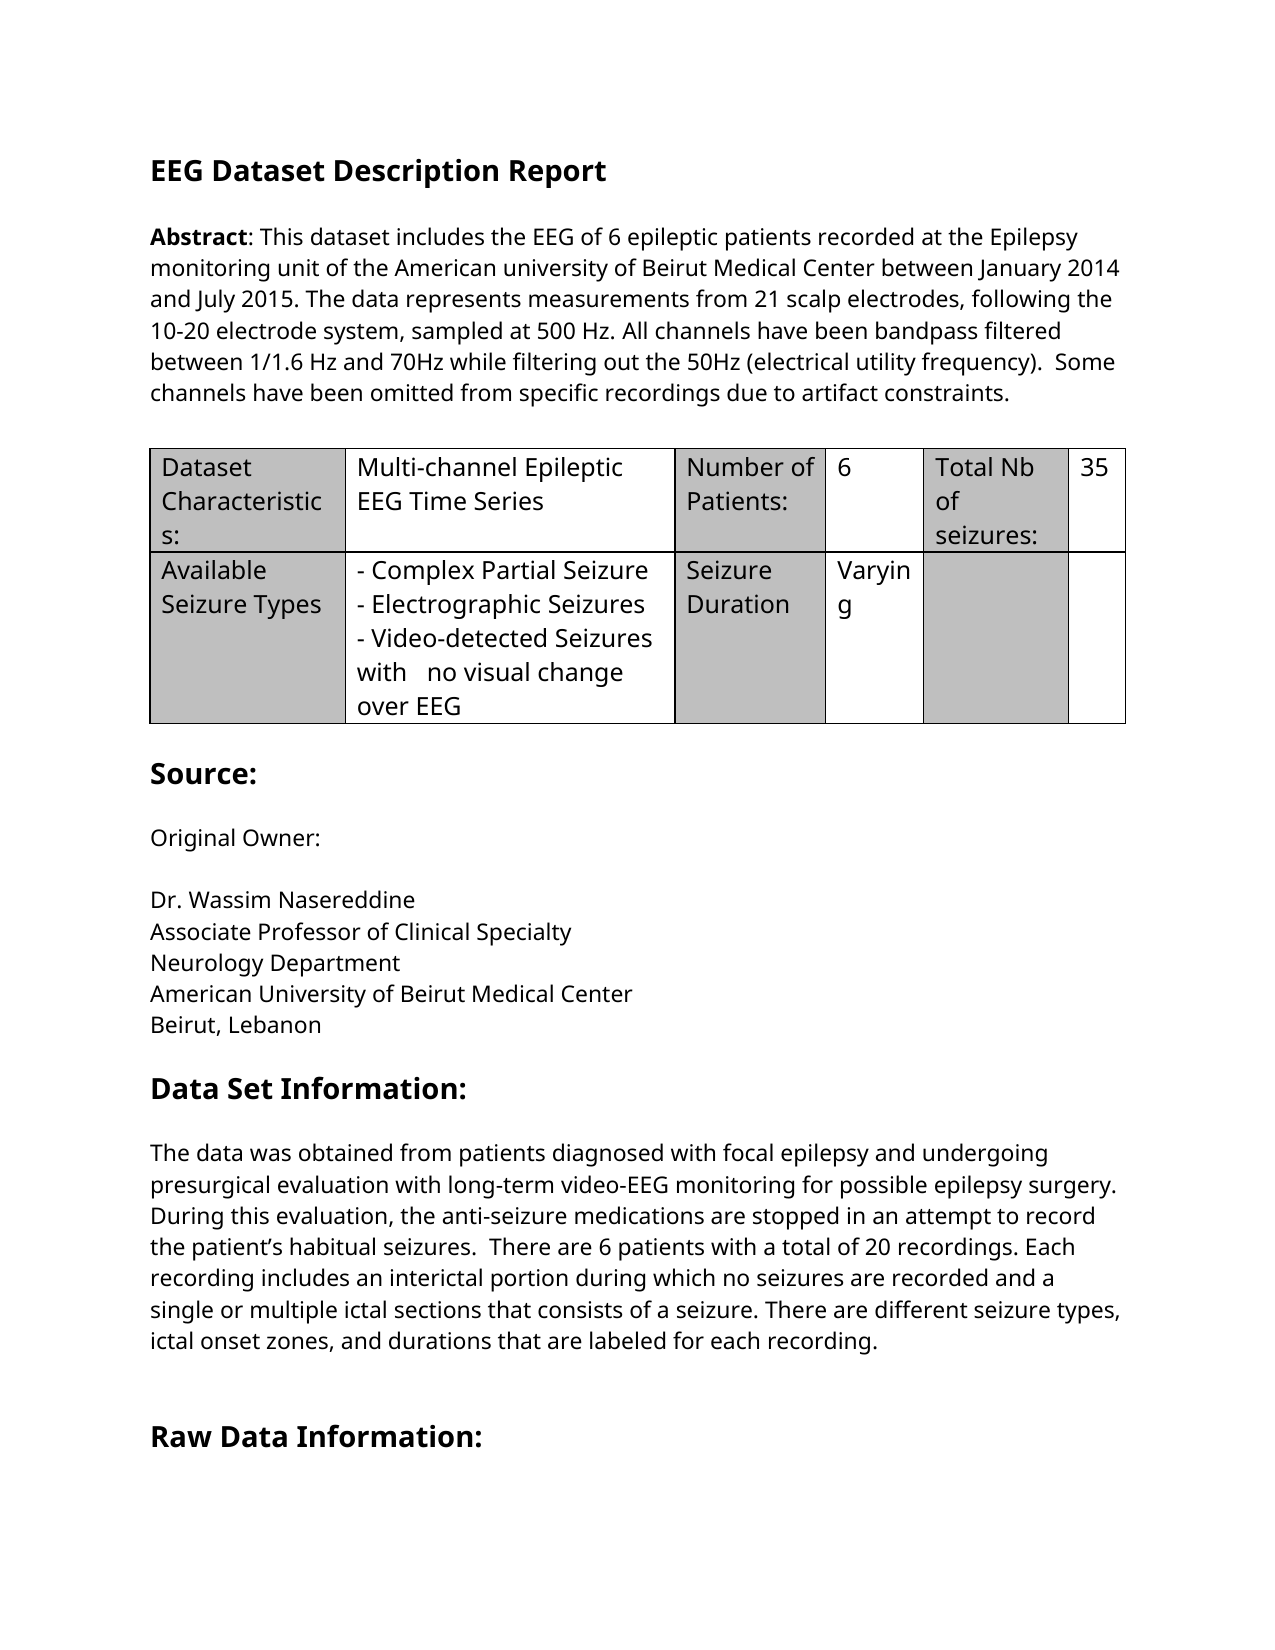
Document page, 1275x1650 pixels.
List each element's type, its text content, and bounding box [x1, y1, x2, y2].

text Associate Professor of Clinical Specialty [150, 916, 1125, 947]
table_header Dataset Characteristics: [151, 449, 345, 551]
text Original Owner: Dr. Wassim Nasereddine [150, 822, 1125, 916]
table_cell [924, 553, 1068, 723]
table_cell - Complex Partial Seizure - Electrographic Seizures - Video-detected Seizures with no visual change over EEG [346, 553, 674, 723]
text Abstract: This dataset includes the EEG of 6 epileptic patients recorded at the Epilepsy monitoring unit of the American university of Beirut Medical Center between January 2014 and July 2015. The data represents measurements from 21 scalp electrodes, following the 10-20 electrode system, sampled at 500 Hz. All channels have been bandpass filtered between 1/1.6 Hz and 70Hz while filtering out the 50Hz (electrical utility frequency). Some channels have been omitted from specific recordings due to artifact constraints. [150, 221, 1125, 408]
text Neurology Department American University of Beirut Medical Center Beirut, Lebanon [150, 947, 1125, 1068]
table_header Total Nb of seizures: [924, 449, 1068, 551]
text EEG Dataset Description Report [150, 150, 1125, 190]
text Data Set Information: [150, 1068, 1125, 1108]
table_header 35 [1069, 449, 1125, 551]
table_header 6 [826, 449, 923, 551]
text Raw Data Information: [150, 1385, 1125, 1456]
table_cell [1069, 553, 1125, 723]
text The data was obtained from patients diagnosed with focal epilepsy and undergoing presurgical evaluation with long-term video-EEG monitoring for possible epilepsy surgery. During this evaluation, the anti-seizure medications are stopped in an attempt to record the patient’s habitual seizures. There are 6 patients with a total of 20 recordings. Each recording includes an interictal portion during which no seizures are recorded and a single or multiple ictal sections that consists of a seizure. There are different seizure types, ictal onset zones, and durations that are labeled for each recording. [150, 1137, 1125, 1356]
table_header Number of Patients: [676, 449, 825, 551]
table_cell Varying [826, 553, 923, 723]
table_cell Seizure Duration [676, 553, 825, 723]
text Source: [150, 753, 1125, 793]
table_cell Available Seizure Types [151, 553, 345, 723]
table_header Multi-channel Epileptic EEG Time Series [346, 449, 674, 551]
